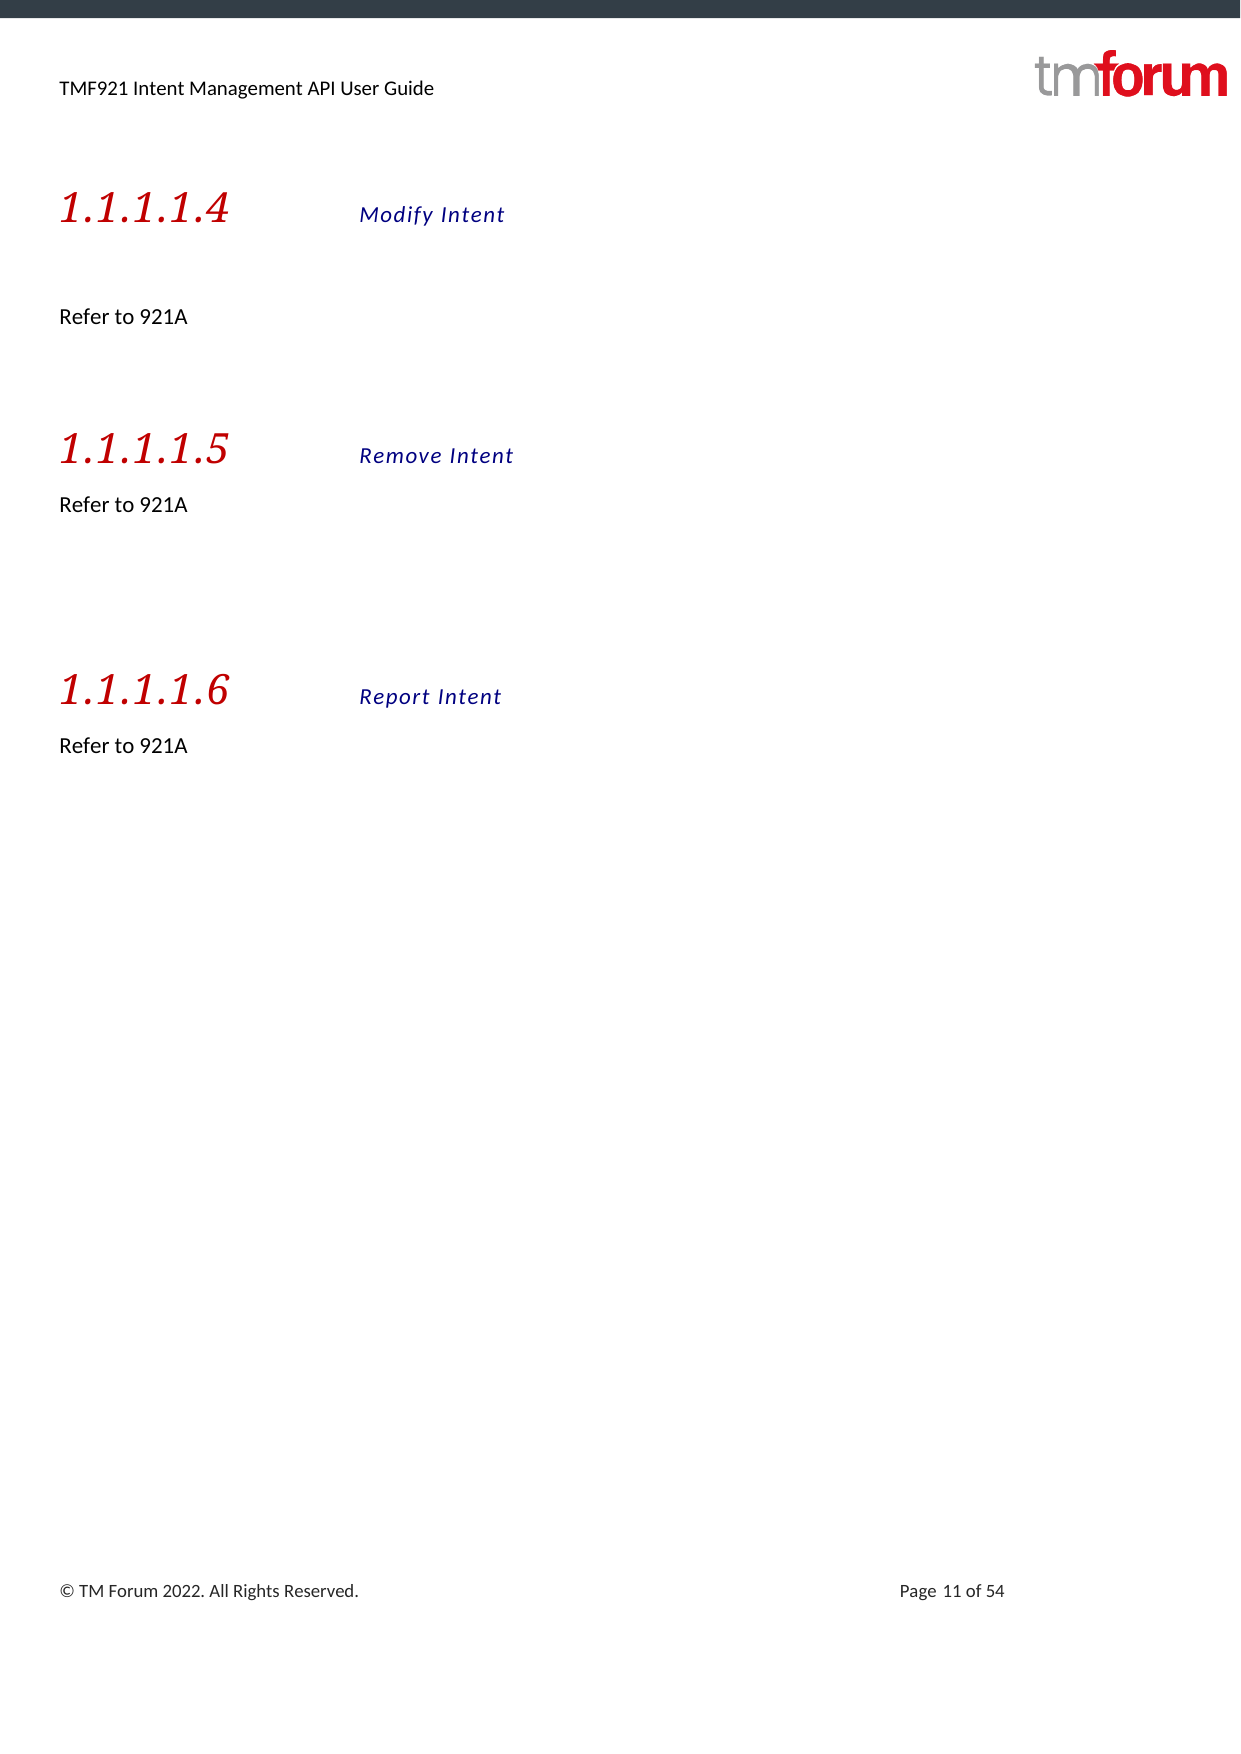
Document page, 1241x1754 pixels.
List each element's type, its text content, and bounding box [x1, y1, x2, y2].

picture [0, 0, 1241, 110]
text Refer to 921A [59, 490, 1137, 518]
subtitle Remove Intent [59, 419, 1137, 475]
text Refer to 921A [59, 302, 1137, 330]
subtitle Modify Intent [59, 178, 1137, 234]
subtitle Report Intent [59, 659, 1137, 716]
text Refer to 921A [59, 731, 1137, 759]
